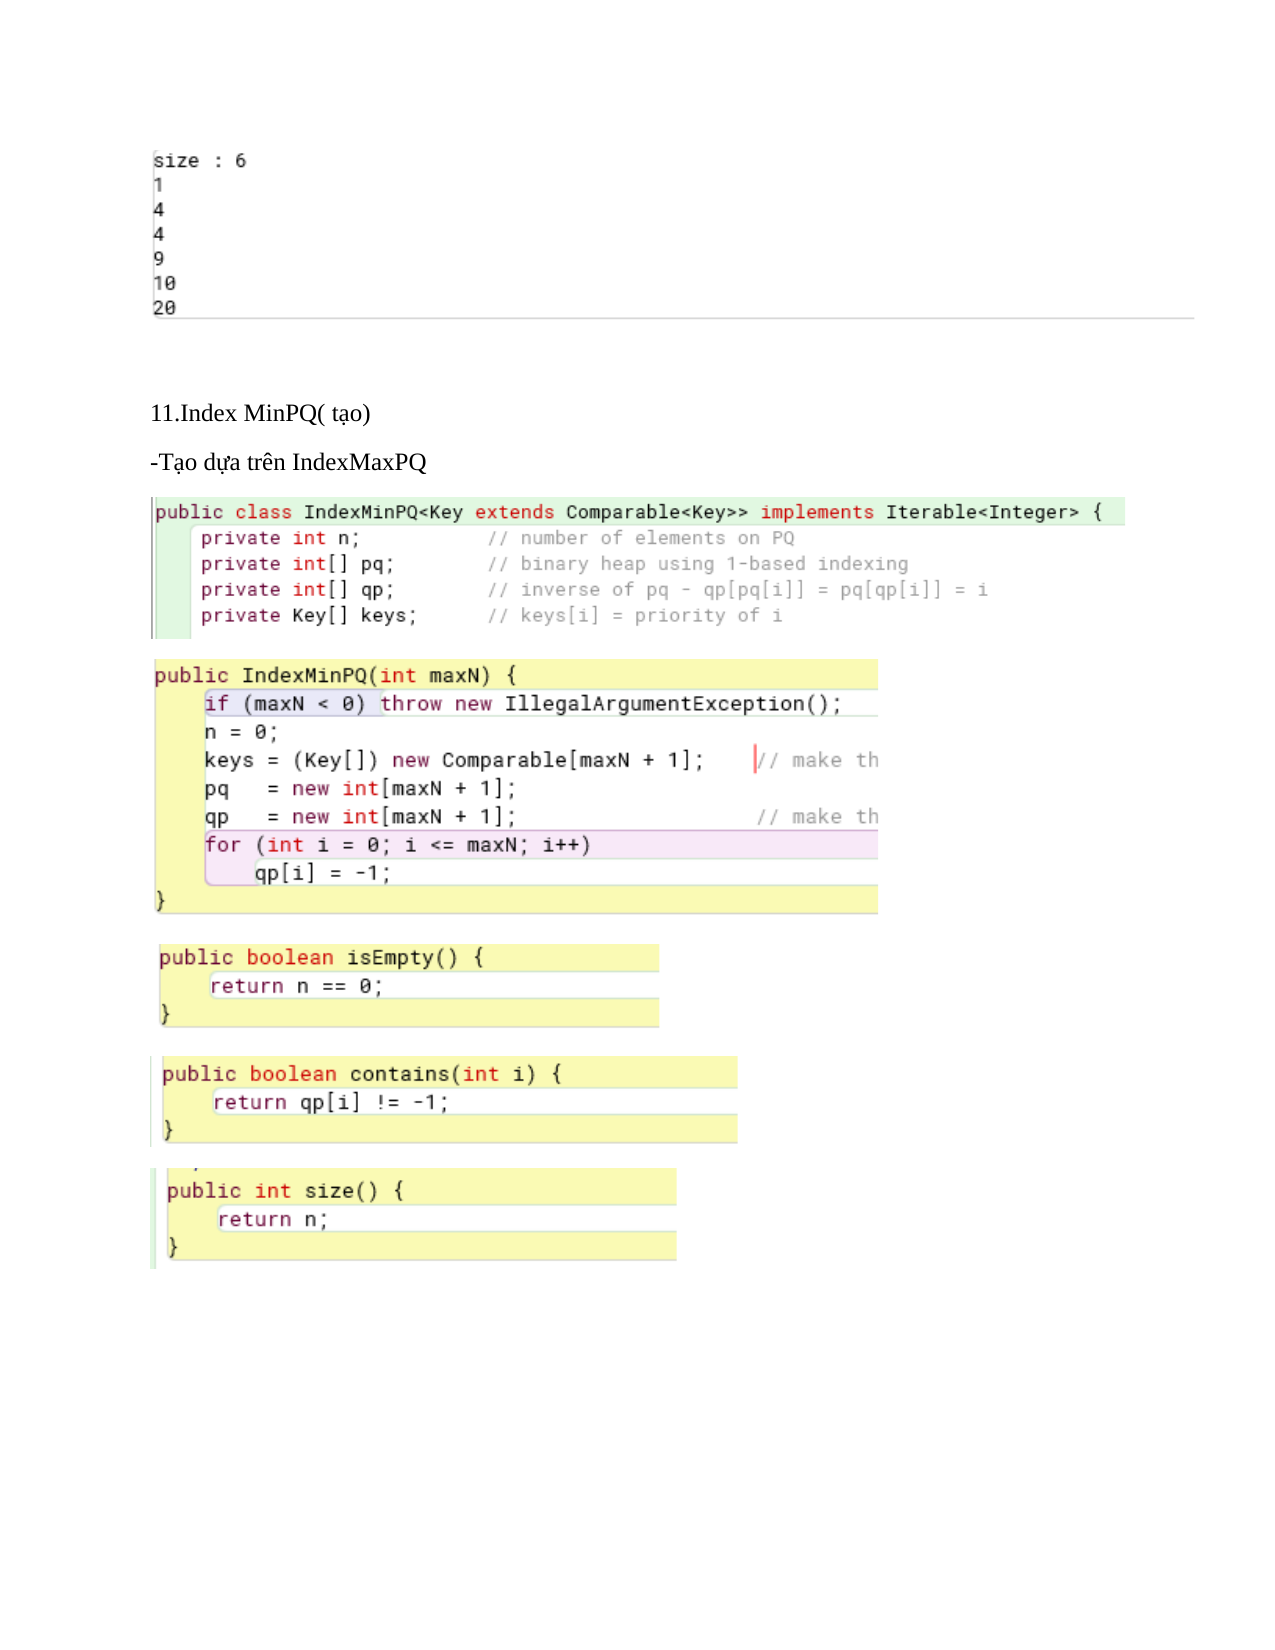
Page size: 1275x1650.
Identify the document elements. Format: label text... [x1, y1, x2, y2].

picture [150, 1168, 677, 1269]
picture [150, 659, 879, 924]
picture [150, 150, 1195, 327]
text 11.Index MinPQ( tạo) [150, 398, 1125, 427]
picture [150, 497, 1125, 639]
picture [150, 944, 660, 1036]
picture [150, 1056, 738, 1147]
text -Tạo dựa trên IndexMaxPQ [150, 447, 1125, 476]
